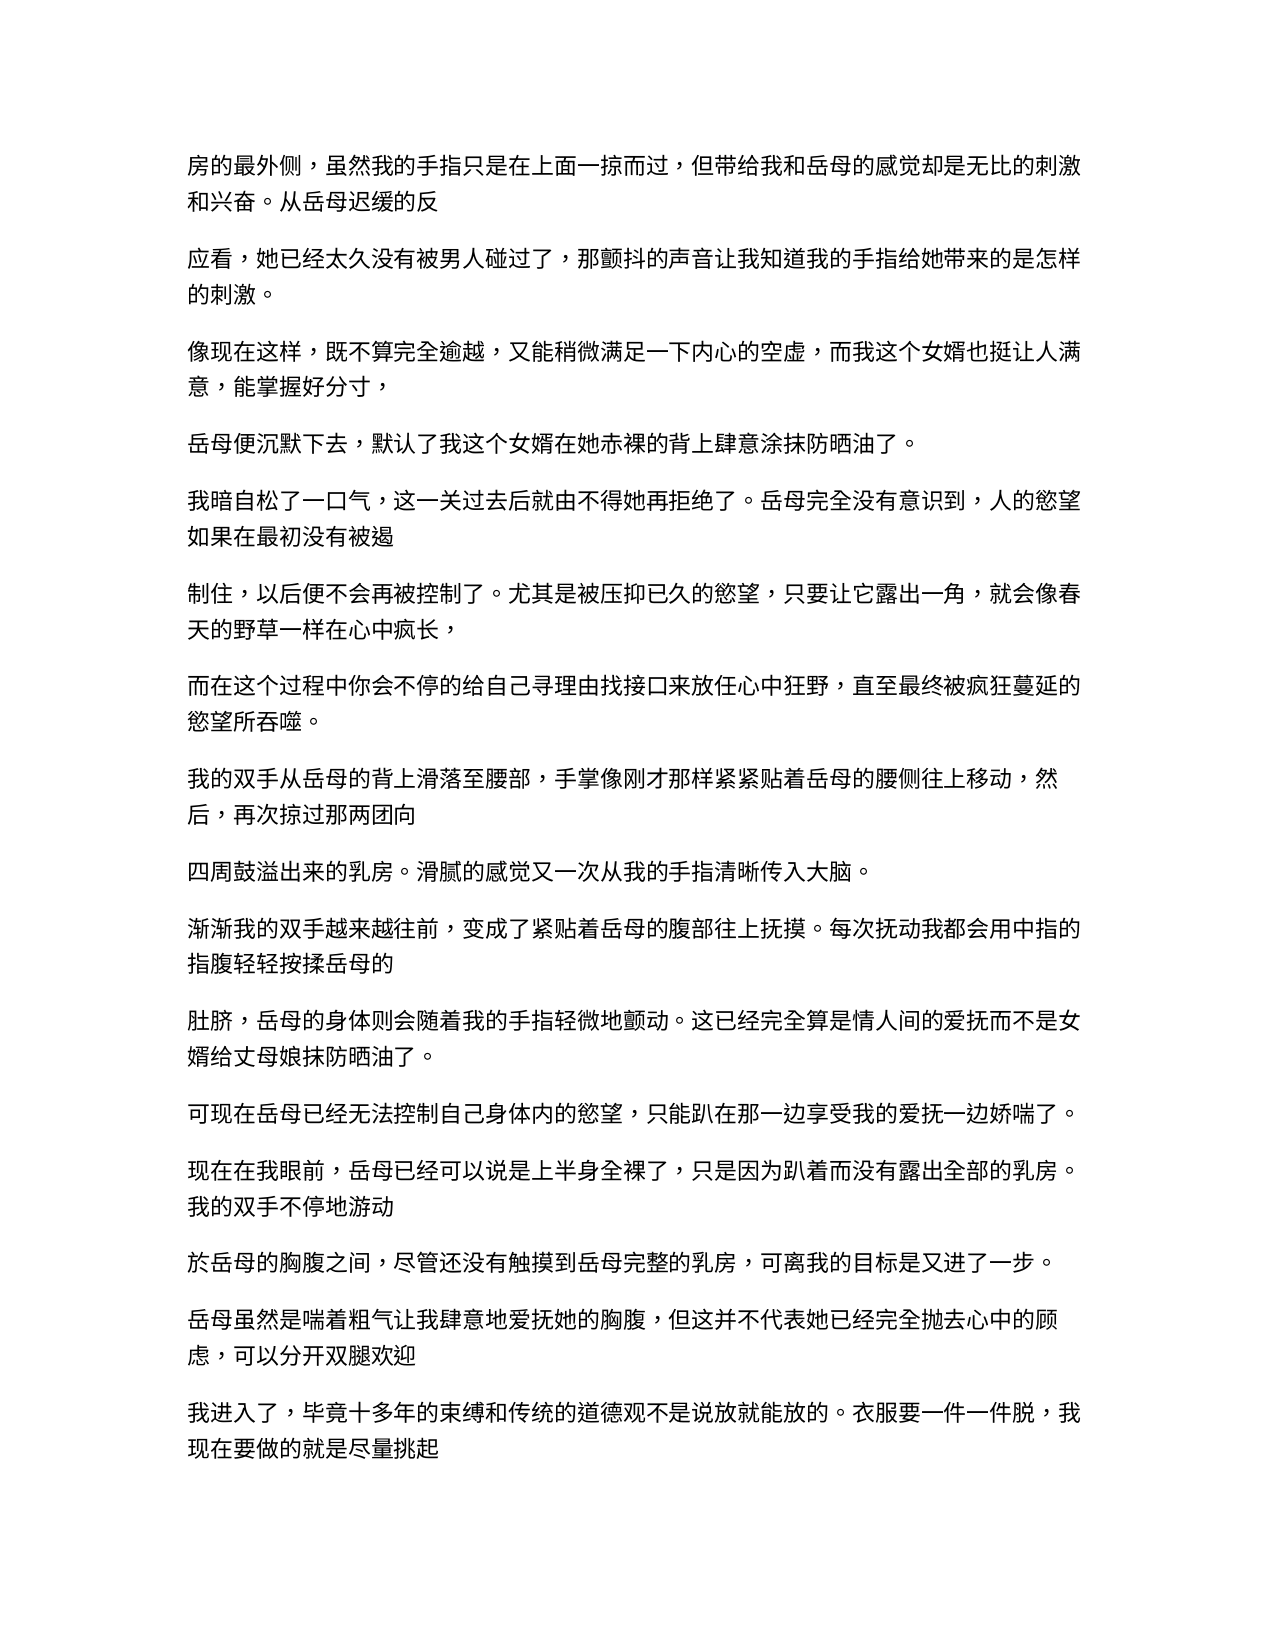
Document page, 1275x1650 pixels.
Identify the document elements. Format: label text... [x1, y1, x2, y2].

text 现在在我眼前，岳母已经可以说是上半身全裸了，只是因为趴着而没有露出全部的乳房。我的双手不停地游动 [187, 1155, 1087, 1222]
text 制住，以后便不会再被控制了。尤其是被压抑已久的慾望，只要让它露出一角，就会像春天的野草一样在心中疯长， [187, 578, 1087, 645]
text 可现在岳母已经无法控制自己身体内的慾望，只能趴在那一边享受我的爱抚一边娇喘了。 [187, 1098, 1087, 1129]
text 而在这个过程中你会不停的给自己寻理由找接口来放任心中狂野，直至最终被疯狂蔓延的慾望所吞噬。 [187, 670, 1087, 737]
text 应看，她已经太久没有被男人碰过了，那颤抖的声音让我知道我的手指给她带来的是怎样的刺激。 [187, 243, 1087, 310]
text 我进入了，毕竟十多年的束缚和传统的道德观不是说放就能放的。衣服要一件一件脱，我现在要做的就是尽量挑起 [187, 1397, 1087, 1464]
text 房的最外侧，虽然我的手指只是在上面一掠而过，但带给我和岳母的感觉却是无比的刺激和兴奋。从岳母迟缓的反 [187, 150, 1087, 217]
text 我暗自松了一口气，这一关过去后就由不得她再拒绝了。岳母完全没有意识到，人的慾望如果在最初没有被遏 [187, 485, 1087, 552]
text 於岳母的胸腹之间，尽管还没有触摸到岳母完整的乳房，可离我的目标是又进了一步。 [187, 1247, 1087, 1279]
text 像现在这样，既不算完全逾越，又能稍微满足一下内心的空虚，而我这个女婿也挺让人满意，能掌握好分寸， [187, 335, 1087, 403]
text 我的双手从岳母的背上滑落至腰部，手掌像刚才那样紧紧贴着岳母的腰侧往上移动，然后，再次掠过那两团向 [187, 763, 1087, 830]
text 岳母便沉默下去，默认了我这个女婿在她赤裸的背上肆意涂抹防晒油了。 [187, 428, 1087, 459]
text 岳母虽然是喘着粗气让我肆意地爱抚她的胸腹，但这并不代表她已经完全抛去心中的顾虑，可以分开双腿欢迎 [187, 1304, 1087, 1371]
text 渐渐我的双手越来越往前，变成了紧贴着岳母的腹部往上抚摸。每次抚动我都会用中指的指腹轻轻按揉岳母的 [187, 912, 1087, 980]
text 肚脐，岳母的身体则会随着我的手指轻微地颤动。这已经完全算是情人间的爱抚而不是女婿给丈母娘抹防晒油了。 [187, 1005, 1087, 1072]
text 四周鼓溢出来的乳房。滑腻的感觉又一次从我的手指清晰传入大脑。 [187, 856, 1087, 887]
